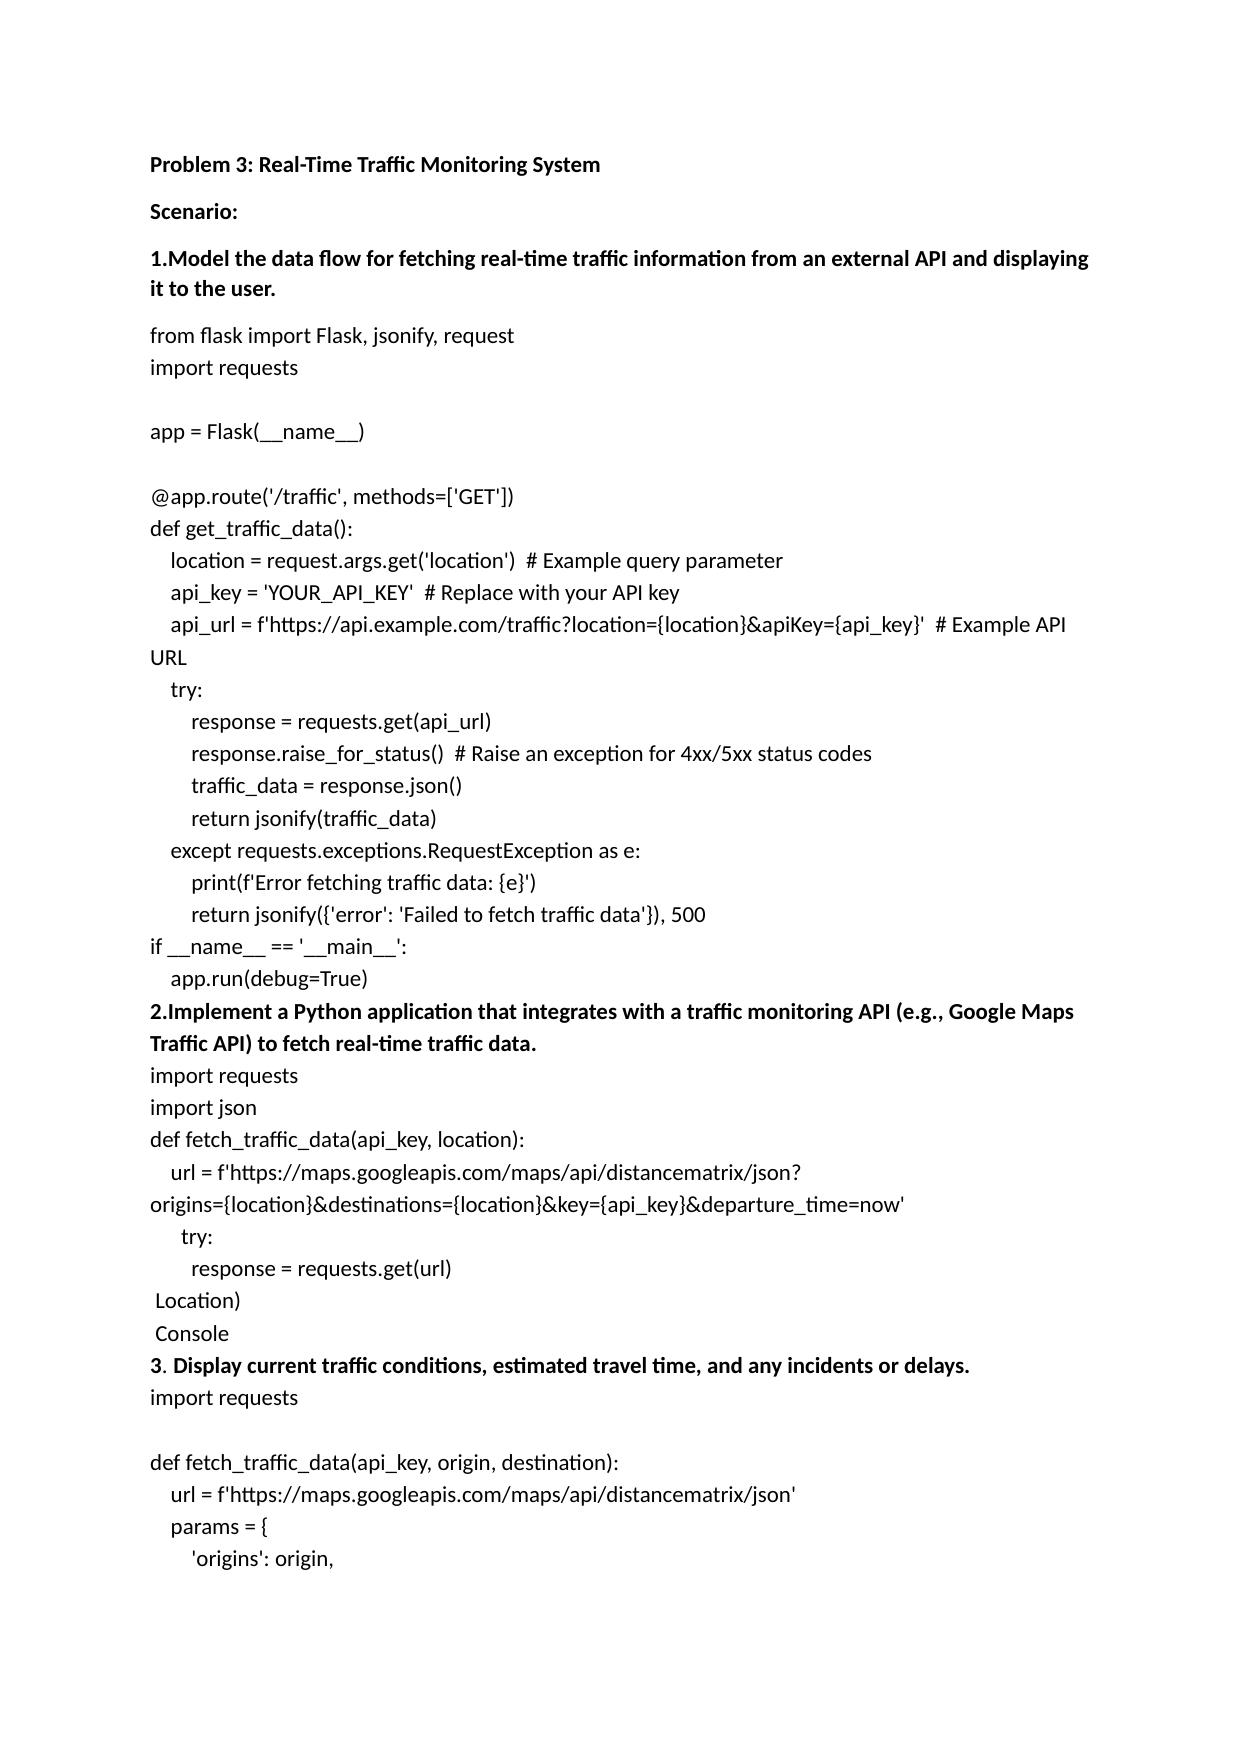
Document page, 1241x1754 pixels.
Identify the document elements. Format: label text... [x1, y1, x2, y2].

text @app.route('/traffic', methods=['GET']) [150, 482, 1090, 510]
text api_key = 'YOUR_API_KEY' # Replace with your API key [150, 578, 1090, 606]
text try: [150, 1222, 1090, 1250]
text 2.Implement a Python application that integrates with a traffic monitoring API (e.g., Google Maps Traffic API) to fetch real-time traffic data. [150, 997, 1090, 1057]
text return jsonify({'error': 'Failed to fetch traffic data'}), 500 [150, 900, 1090, 928]
text 3. Display current traffic conditions, estimated travel time, and any incidents or delays. [150, 1351, 1090, 1379]
text traffic_data = response.json() [150, 771, 1090, 799]
text Scenario: [150, 197, 1090, 225]
text from flask import Flask, jsonify, request [150, 321, 1090, 349]
text import requests [150, 1061, 1090, 1089]
text 1.Model the data flow for fetching real-time traffic information from an external API and displaying it to the user. [150, 244, 1090, 302]
text url = f'https://maps.googleapis.com/maps/api/distancematrix/json' [150, 1480, 1090, 1508]
text except requests.exceptions.RequestException as e: [150, 836, 1090, 864]
text api_url = f'https://api.example.com/traffic?location={location}&apiKey={api_key}' # Example API URL [150, 611, 1090, 671]
text Console [150, 1319, 1090, 1347]
text app.run(debug=True) [150, 964, 1090, 993]
text Problem 3: Real-Time Traffic Monitoring System [150, 150, 1090, 178]
text app = Flask(__name__) [150, 417, 1090, 445]
text return jsonify(traffic_data) [150, 804, 1090, 832]
text response.raise_for_status() # Raise an exception for 4xx/5xx status codes [150, 739, 1090, 767]
text params = { [150, 1512, 1090, 1540]
text response = requests.get(api_url) [150, 707, 1090, 735]
text import json [150, 1093, 1090, 1121]
text url = f'https://maps.googleapis.com/maps/api/distancematrix/json?origins={location}&destinations={location}&key={api_key}&departure_time=now' [150, 1158, 1090, 1218]
text if __name__ == '__main__': [150, 932, 1090, 960]
text import requests [150, 353, 1090, 381]
text Location) [150, 1286, 1090, 1314]
text response = requests.get(url) [150, 1254, 1090, 1282]
text def get_traffic_data(): [150, 514, 1090, 542]
text import requests [150, 1383, 1090, 1411]
text location = request.args.get('location') # Example query parameter [150, 546, 1090, 574]
text def fetch_traffic_data(api_key, origin, destination): [150, 1448, 1090, 1476]
text try: [150, 675, 1090, 703]
text 'origins': origin, [150, 1544, 1090, 1572]
text def fetch_traffic_data(api_key, location): [150, 1126, 1090, 1153]
text print(f'Error fetching traffic data: {e}') [150, 868, 1090, 896]
